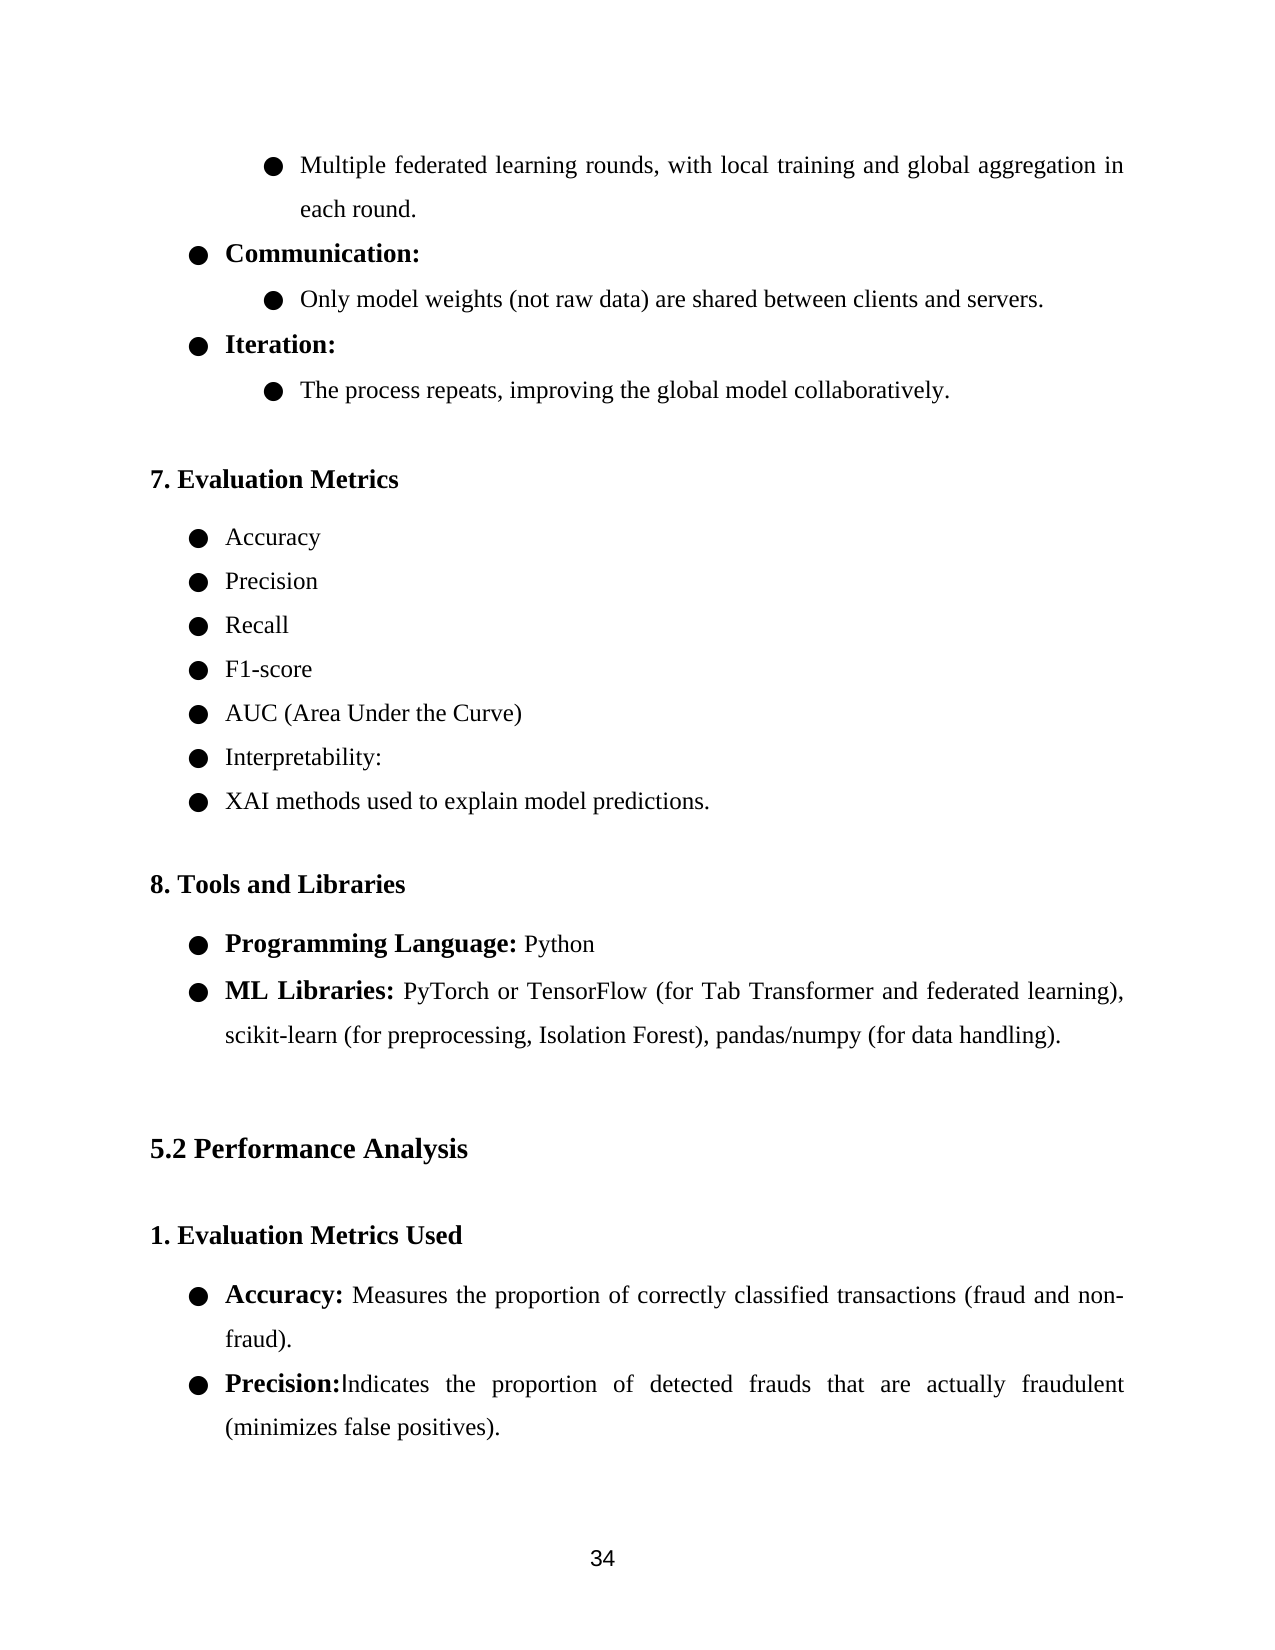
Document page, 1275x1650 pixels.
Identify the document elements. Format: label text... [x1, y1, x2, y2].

list Communication: [187, 237, 1125, 268]
list Precision [187, 566, 1125, 595]
list AUC (Area Under the Curve) [187, 698, 1125, 727]
list Precision:Indicates the proportion of detected frauds that are actually fraudulent (minimizes false positives). [187, 1367, 1125, 1441]
list ML Libraries: PyTorch or TensorFlow (for Tab Transformer and federated learning), scikit-learn (for preprocessing, Isolation Forest), pandas/numpy (for data handling). [187, 974, 1125, 1048]
subtitle 7. Evaluation Metrics [150, 463, 1125, 494]
text 5.2 Performance Analysis [150, 1131, 1125, 1164]
list Multiple federated learning rounds, with local training and global aggregation in each round. [262, 150, 1125, 222]
list Iteration: [187, 328, 1125, 359]
list Only model weights (not raw data) are shared between clients and servers. [262, 284, 1125, 313]
subtitle 8. Tools and Libraries [150, 868, 1125, 899]
list Accuracy: Measures the proportion of correctly classified transactions (fraud and non-fraud). [187, 1278, 1125, 1352]
list Accuracy [187, 522, 1125, 551]
list Interpretability: [187, 742, 1125, 772]
list The process repeats, improving the global model collaboratively. [262, 375, 1125, 404]
list Recall [187, 610, 1125, 639]
list XAI methods used to explain model predictions. [187, 786, 1125, 816]
list F1-score [187, 654, 1125, 683]
list Programming Language: Python [187, 927, 1125, 958]
subtitle 1. Evaluation Metrics Used [150, 1219, 1125, 1250]
